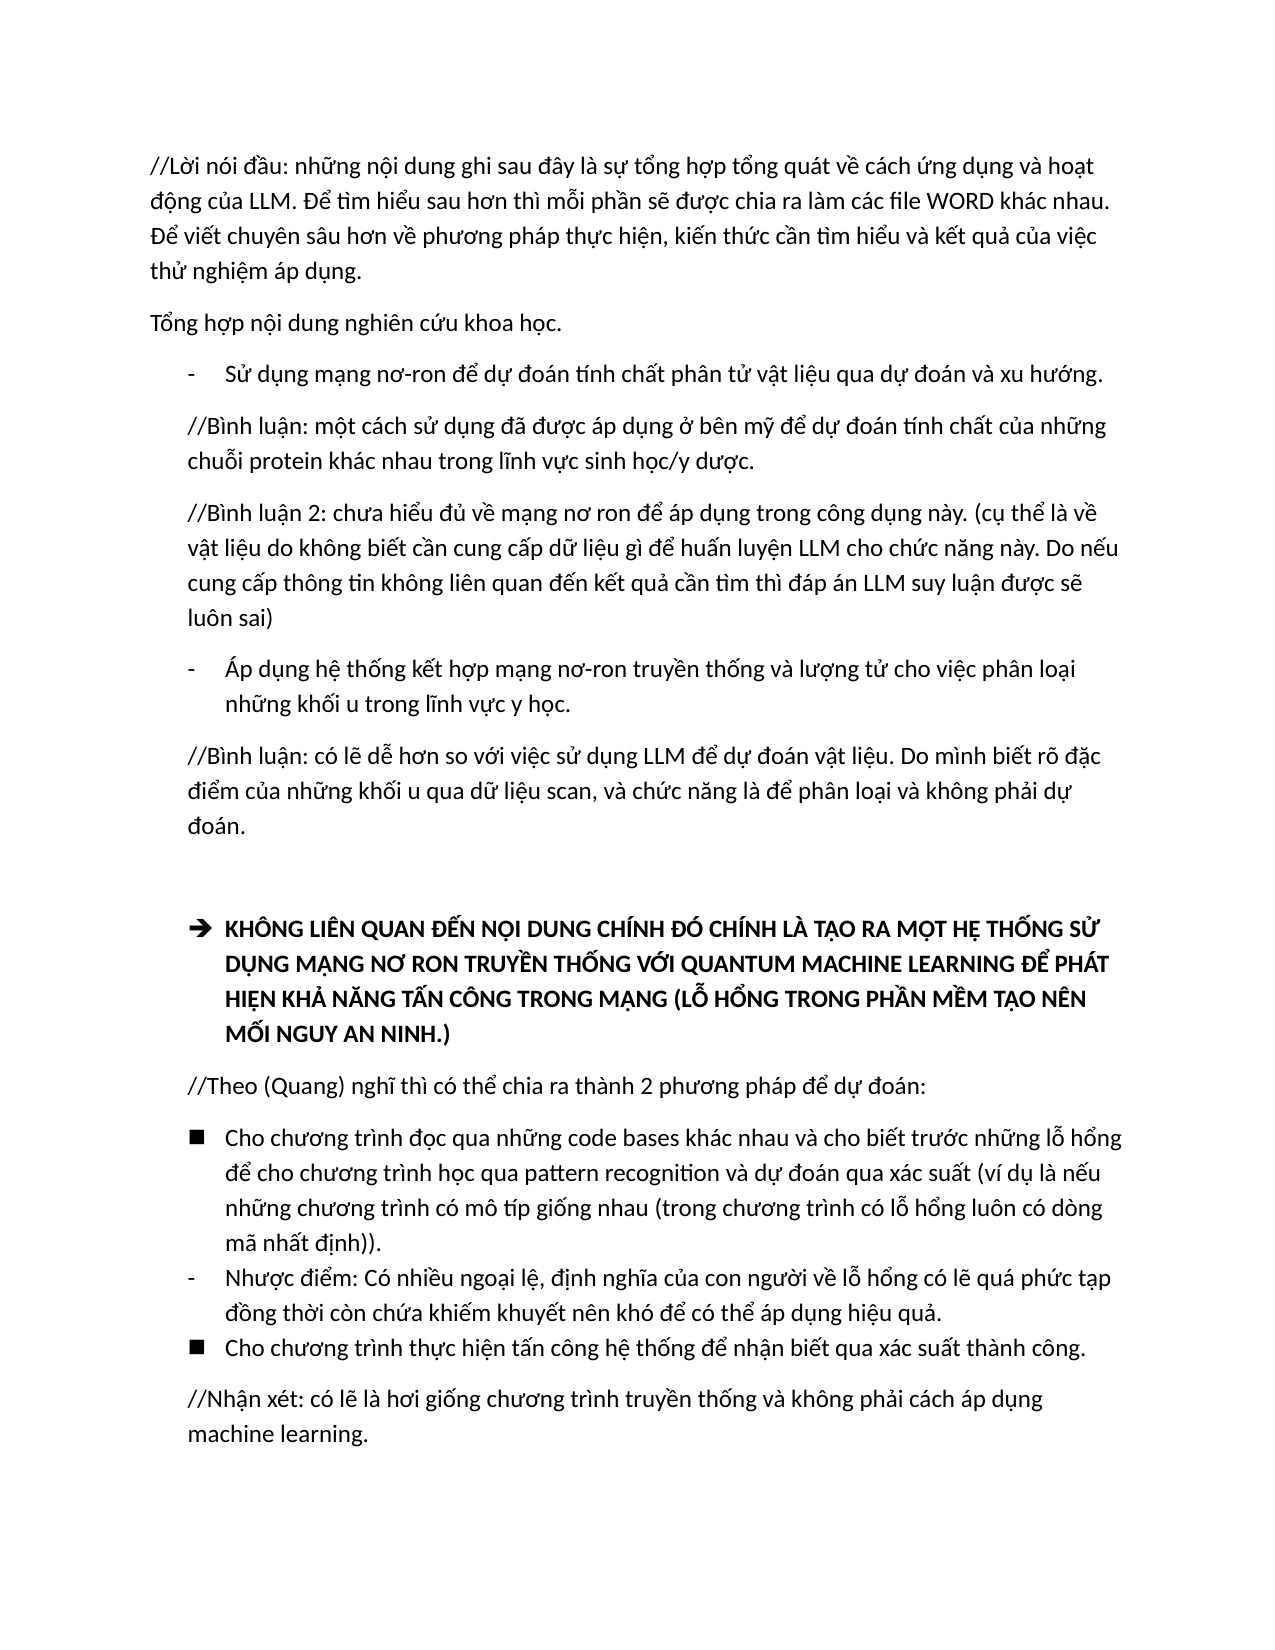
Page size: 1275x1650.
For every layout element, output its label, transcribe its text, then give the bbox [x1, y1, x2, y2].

text //Nhận xét: có lẽ là hơi giống chương trình truyền thống và không phải cách áp dụng machine learning. [187, 1383, 1125, 1449]
text //Theo (Quang) nghĩ thì có thể chia ra thành 2 phương pháp để dự đoán: [187, 1070, 1125, 1101]
list Cho chương trình đọc qua những code bases khác nhau và cho biết trước những lỗ hổng để cho chương trình học qua pattern recognition và dự đoán qua xác suất (ví dụ là nếu những chương trình có mô típ giống nhau (trong chương trình có lỗ hổng luôn có dòng mã nhất định)). [187, 1122, 1125, 1257]
list Áp dụng hệ thống kết hợp mạng nơ-ron truyền thống và lượng tử cho việc phân loại những khối u trong lĩnh vực y học. [187, 653, 1125, 719]
text //Bình luận 2: chưa hiểu đủ về mạng nơ ron để áp dụng trong công dụng này. (cụ thể là về vật liệu do không biết cần cung cấp dữ liệu gì để huấn luyện LLM cho chức năng này. Do nếu cung cấp thông tin không liên quan đến kết quả cần tìm thì đáp án LLM suy luận được sẽ luôn sai) [187, 497, 1125, 632]
list Nhược điểm: Có nhiều ngoại lệ, định nghĩa của con người về lỗ hổng có lẽ quá phức tạp đồng thời còn chứa khiếm khuyết nên khó để có thể áp dụng hiệu quả. [187, 1262, 1125, 1327]
text //Bình luận: có lẽ dễ hơn so với việc sử dụng LLM để dự đoán vật liệu. Do mình biết rõ đặc điểm của những khối u qua dữ liệu scan, và chức năng là để phân loại và không phải dự đoán. [187, 740, 1125, 841]
text //Lời nói đầu: những nội dung ghi sau đây là sự tổng hợp tổng quát về cách ứng dụng và hoạt động của LLM. Để tìm hiểu sau hơn thì mỗi phần sẽ được chia ra làm các file WORD khác nhau. Để viết chuyên sâu hơn về phương pháp thực hiện, kiến thức cần tìm hiểu và kết quả của việc thử nghiệm áp dụng. [150, 150, 1125, 286]
text Tổng hợp nội dung nghiên cứu khoa học. [150, 307, 1125, 337]
list KHÔNG LIÊN QUAN ĐẾN NỘI DUNG CHÍNH ĐÓ CHÍNH LÀ TẠO RA MỘT HỆ THỐNG SỬ DỤNG MẠNG NƠ RON TRUYỀN THỐNG VỚI QUANTUM MACHINE LEARNING ĐỂ PHÁT HIỆN KHẢ NĂNG TẤN CÔNG TRONG MẠNG (LỖ HỔNG TRONG PHẦN MỀM TẠO NÊN MỐI NGUY AN NINH.) [187, 913, 1125, 1049]
list Sử dụng mạng nơ-ron để dự đoán tính chất phân tử vật liệu qua dự đoán và xu hướng. [187, 358, 1125, 389]
list Cho chương trình thực hiện tấn công hệ thống để nhận biết qua xác suất thành công. [187, 1332, 1125, 1362]
text //Bình luận: một cách sử dụng đã được áp dụng ở bên mỹ để dự đoán tính chất của những chuỗi protein khác nhau trong lĩnh vực sinh học/y dược. [187, 410, 1125, 476]
